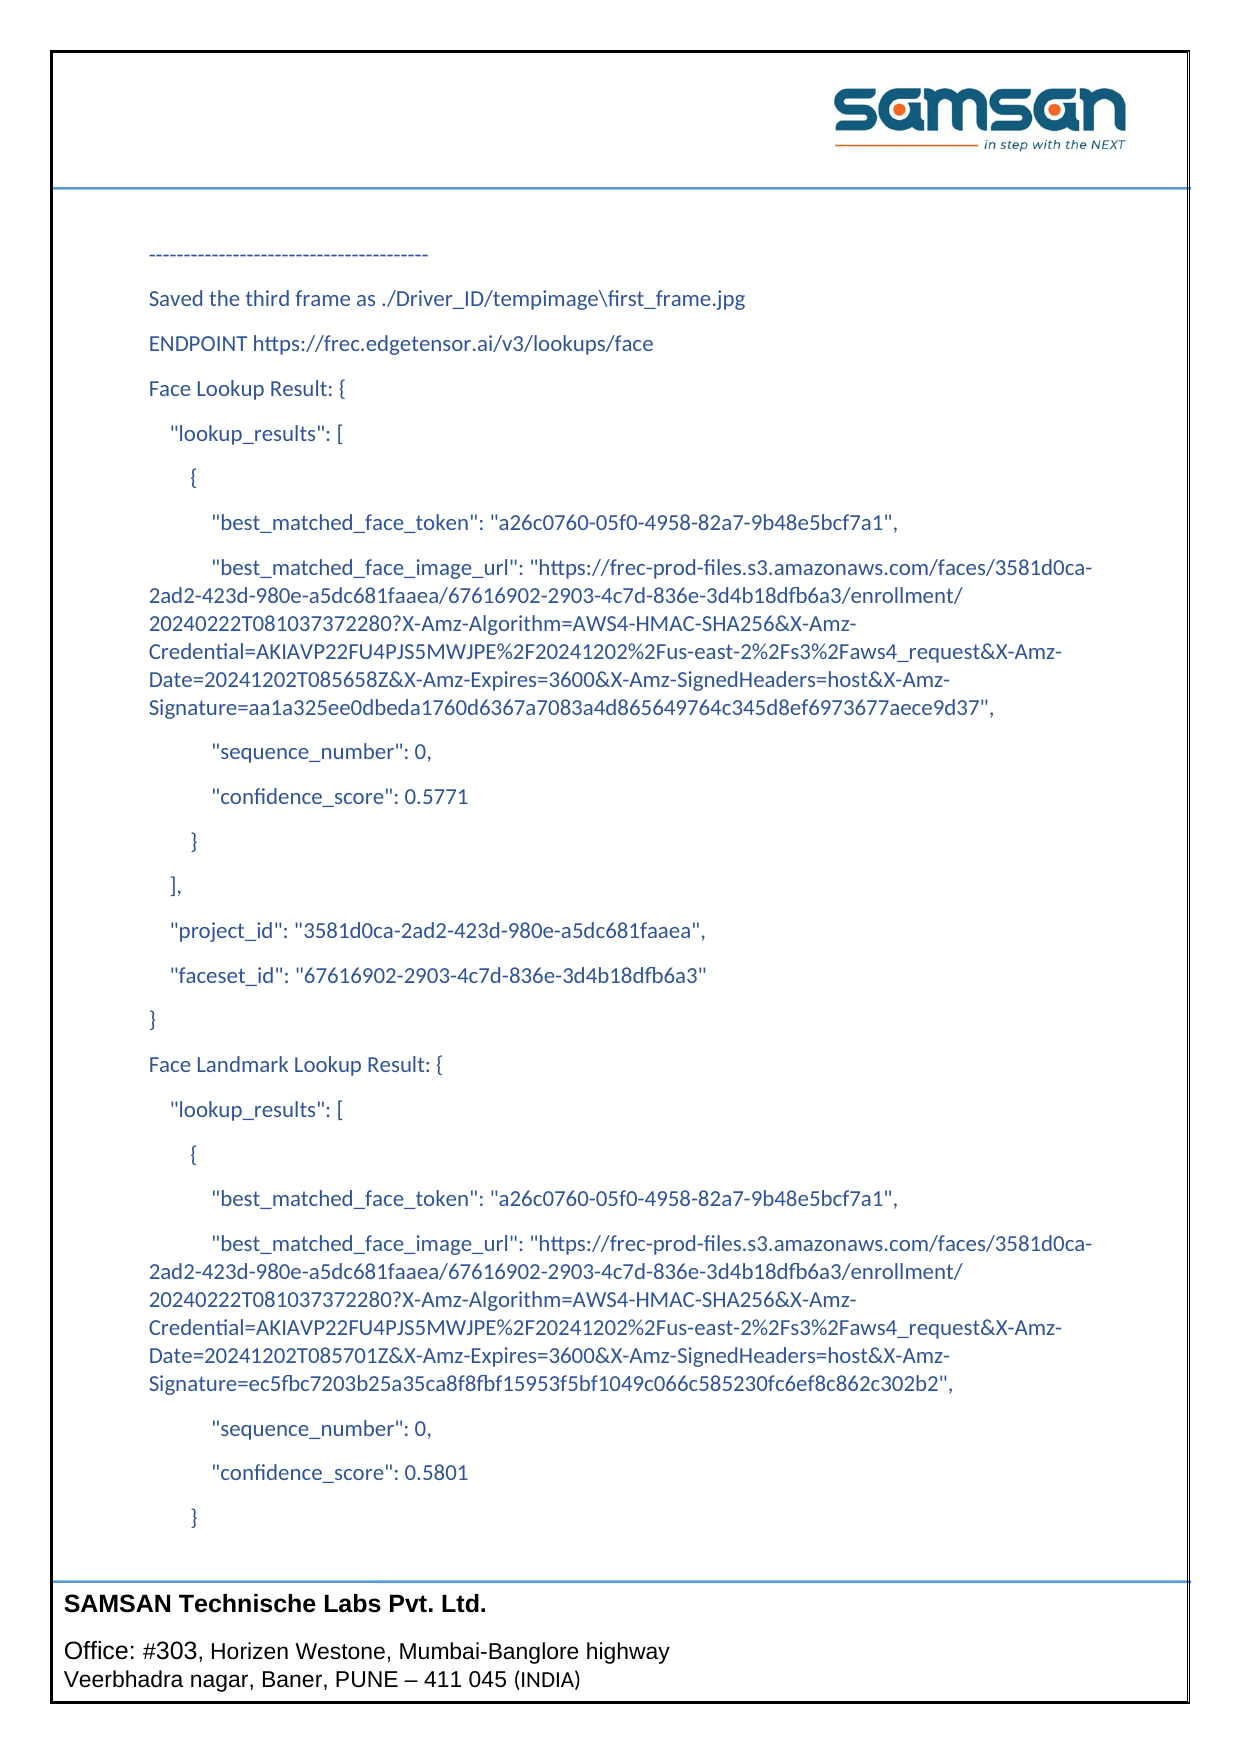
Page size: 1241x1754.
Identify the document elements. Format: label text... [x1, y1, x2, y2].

text "lookup_results": [ [148, 1095, 1136, 1123]
text Face Lookup Result: { [148, 374, 1136, 402]
text } [148, 827, 1136, 855]
text "project_id": "3581d0ca-2ad2-423d-980e-a5dc681faaea", [148, 916, 1136, 944]
text "sequence_number": 0, [148, 737, 1136, 766]
text "faceset_id": "67616902-2903-4c7d-836e-3d4b18dfb6a3" [148, 961, 1136, 989]
text "best_matched_face_image_url": "https://frec-prod-files.s3.amazonaws.com/faces/3581d0ca-2ad2-423d-980e-a5dc681faaea/67616902-2903-4c7d-836e-3d4b18dfb6a3/enrollment/20240222T081037372280?X-Amz-Algorithm=AWS4-HMAC-SHA256&X-Amz-Credential=AKIAVP22FU4PJS5MWJPE%2F20241202%2Fus-east-2%2Fs3%2Faws4_request&X-Amz-Date=20241202T085701Z&X-Amz-Expires=3600&X-Amz-SignedHeaders=host&X-Amz-Signature=ec5fbc7203b25a35ca8f8fbf15953f5bf1049c066c585230fc6ef8c862c302b2", [148, 1229, 1136, 1397]
text } [148, 1006, 1136, 1034]
text "best_matched_face_token": "a26c0760-05f0-4958-82a7-9b48e5bcf7a1", [148, 508, 1136, 536]
text "confidence_score": 0.5771 [148, 782, 1136, 810]
text "best_matched_face_token": "a26c0760-05f0-4958-82a7-9b48e5bcf7a1", [148, 1184, 1136, 1212]
text ---------------------------------------- [148, 240, 1136, 268]
text "best_matched_face_image_url": "https://frec-prod-files.s3.amazonaws.com/faces/3581d0ca-2ad2-423d-980e-a5dc681faaea/67616902-2903-4c7d-836e-3d4b18dfb6a3/enrollment/20240222T081037372280?X-Amz-Algorithm=AWS4-HMAC-SHA256&X-Amz-Credential=AKIAVP22FU4PJS5MWJPE%2F20241202%2Fus-east-2%2Fs3%2Faws4_request&X-Amz-Date=20241202T085658Z&X-Amz-Expires=3600&X-Amz-SignedHeaders=host&X-Amz-Signature=aa1a325ee0dbeda1760d6367a7083a4d865649764c345d8ef6973677aece9d37", [148, 553, 1136, 721]
text { [148, 463, 1136, 491]
text "confidence_score": 0.5801 [148, 1458, 1136, 1487]
text } [148, 1503, 1136, 1531]
text "sequence_number": 0, [148, 1414, 1136, 1442]
picture [833, 72, 1136, 152]
text Face Landmark Lookup Result: { [148, 1050, 1136, 1078]
text "lookup_results": [ [148, 419, 1136, 447]
text ], [148, 872, 1136, 899]
text Saved the third frame as ./Driver_ID/tempimage\first_frame.jpg [148, 284, 1136, 313]
text { [148, 1140, 1136, 1168]
text ENDPOINT https://frec.edgetensor.ai/v3/lookups/face [148, 329, 1136, 357]
